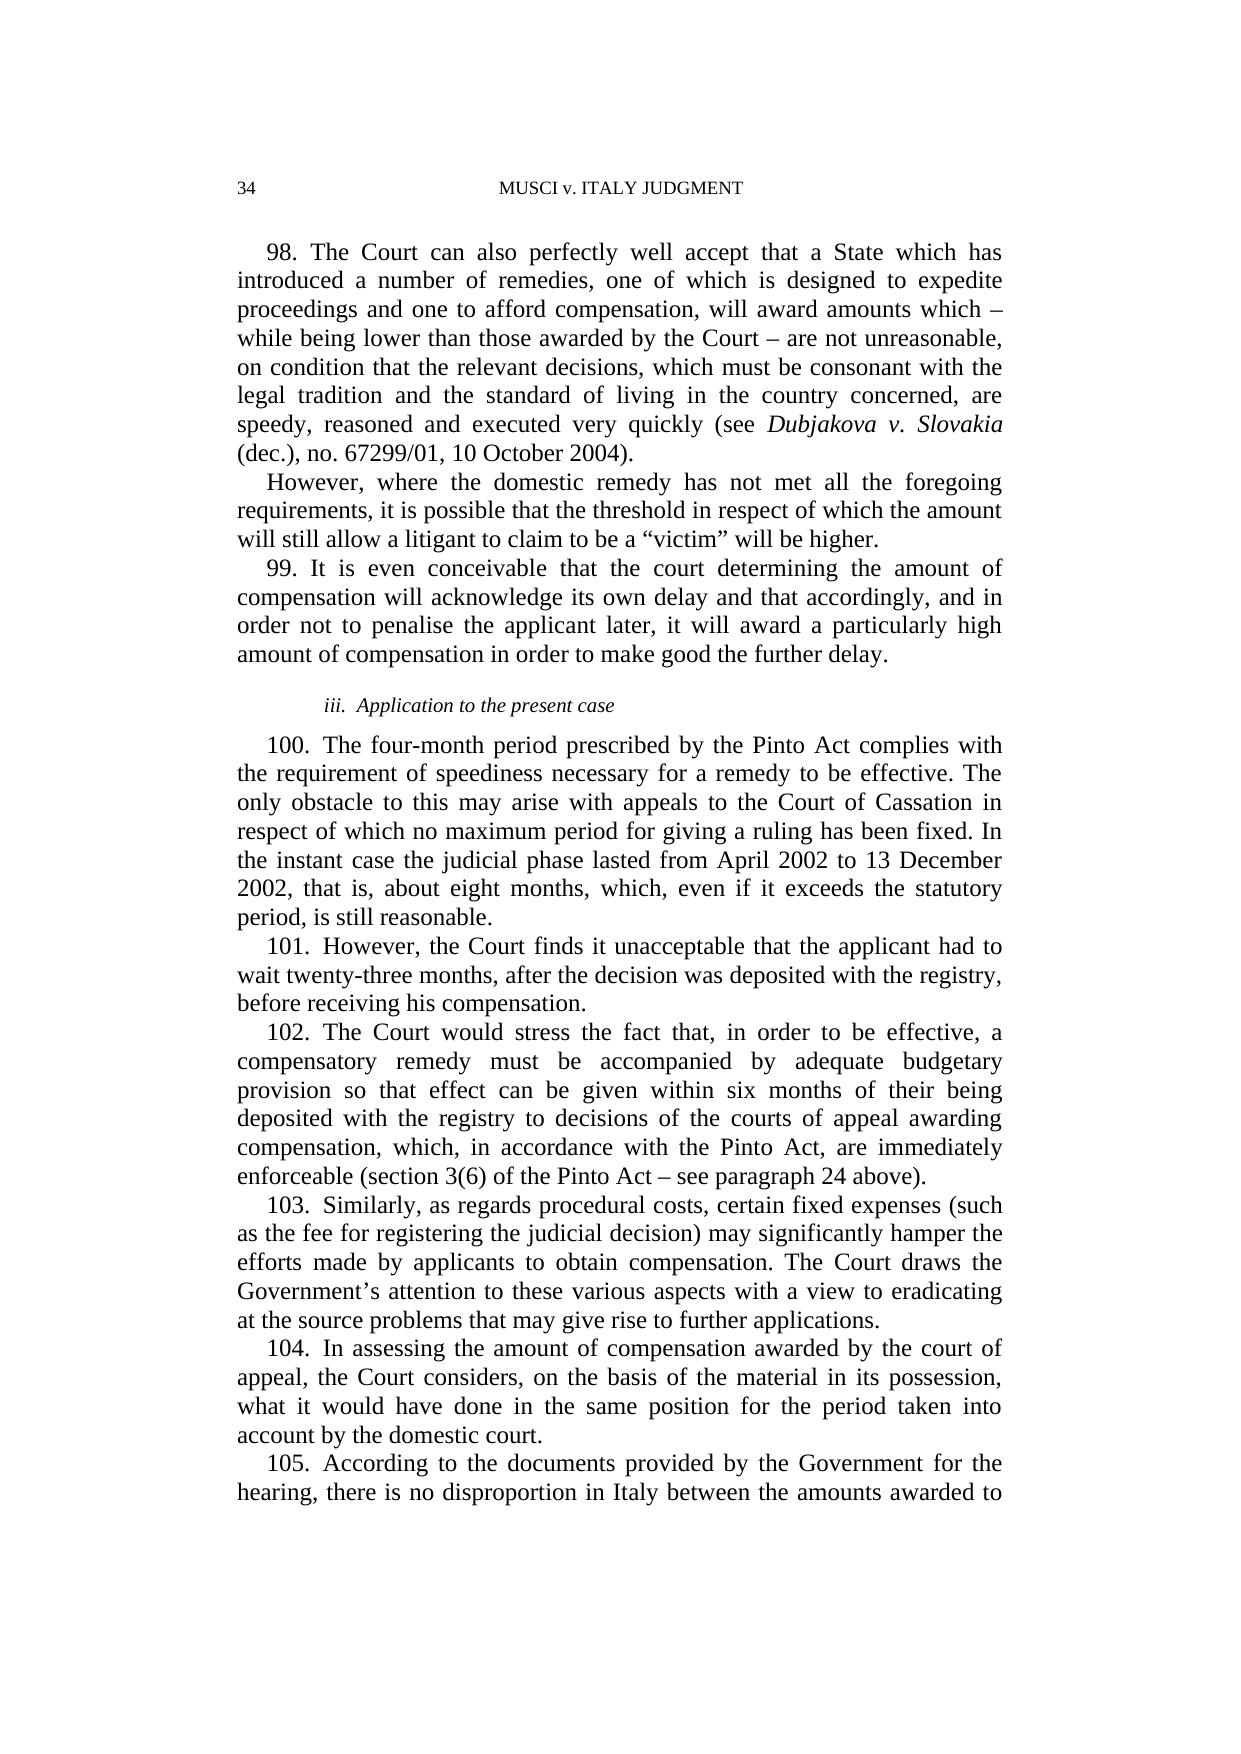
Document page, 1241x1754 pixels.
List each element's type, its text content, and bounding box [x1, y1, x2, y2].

text iii. Application to the present case [324, 693, 1003, 717]
text 99. It is even conceivable that the court determining the amount of compensation will acknowledge its own delay and that accordingly, and in order not to penalise the applicant later, it will award a particularly high amount of compensation in order to make good the further delay. [237, 553, 1003, 668]
text 103. Similarly, as regards procedural costs, certain fixed expenses (such as the fee for registering the judicial decision) may significantly hamper the efforts made by applicants to obtain compensation. The Court draws the Government’s attention to these various aspects with a view to eradicating at the source problems that may give rise to further applications. [237, 1190, 1003, 1333]
text 100. The four-month period prescribed by the Pinto Act complies with the requirement of speediness necessary for a remedy to be effective. The only obstacle to this may arise with appeals to the Court of Cassation in respect of which no maximum period for giving a ruling has been fixed. In the instant case the judicial phase lasted from April 2002 to , that is, about eight months, which, even if it exceeds the statutory period, is still reasonable. [237, 730, 1003, 931]
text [237, 1448, 1003, 1506]
text 102. The Court would stress the fact that, in order to be effective, a compensatory remedy must be accompanied by adequate budgetary provision so that effect can be given within six months of their being deposited with the registry to decisions of the courts of appeal awarding compensation, which, in accordance with the Pinto Act, are immediately enforceable (section 3(6) of the Pinto Act – see paragraph 24 above). [237, 1017, 1003, 1190]
text 104. In assessing the amount of compensation awarded by the court of appeal, the Court considers, on the basis of the material in its possession, what it would have done in the same position for the period taken into account by the domestic court. [237, 1333, 1003, 1448]
text However, where the domestic remedy has not met all the foregoing requirements, it is possible that the threshold in respect of which the amount will still allow a litigant to claim to be a “victim” will be higher. [237, 467, 1003, 553]
text 98. The Court can also perfectly well accept that a State which has introduced a number of remedies, one of which is designed to expedite proceedings and one to afford compensation, will award amounts which – while being lower than those awarded by the Court – are not unreasonable, on condition that the relevant decisions, which must be consonant with the legal tradition and the standard of living in the country concerned, are speedy, reasoned and executed very quickly (see Dubjakova v. Slovakia (dec.), no. 67299/01, 10 October 2004). [237, 237, 1003, 467]
text 101. However, the Court finds it unacceptable that the applicant had to wait twenty-three months, after the decision was deposited with the registry, before receiving his compensation. [237, 931, 1003, 1017]
